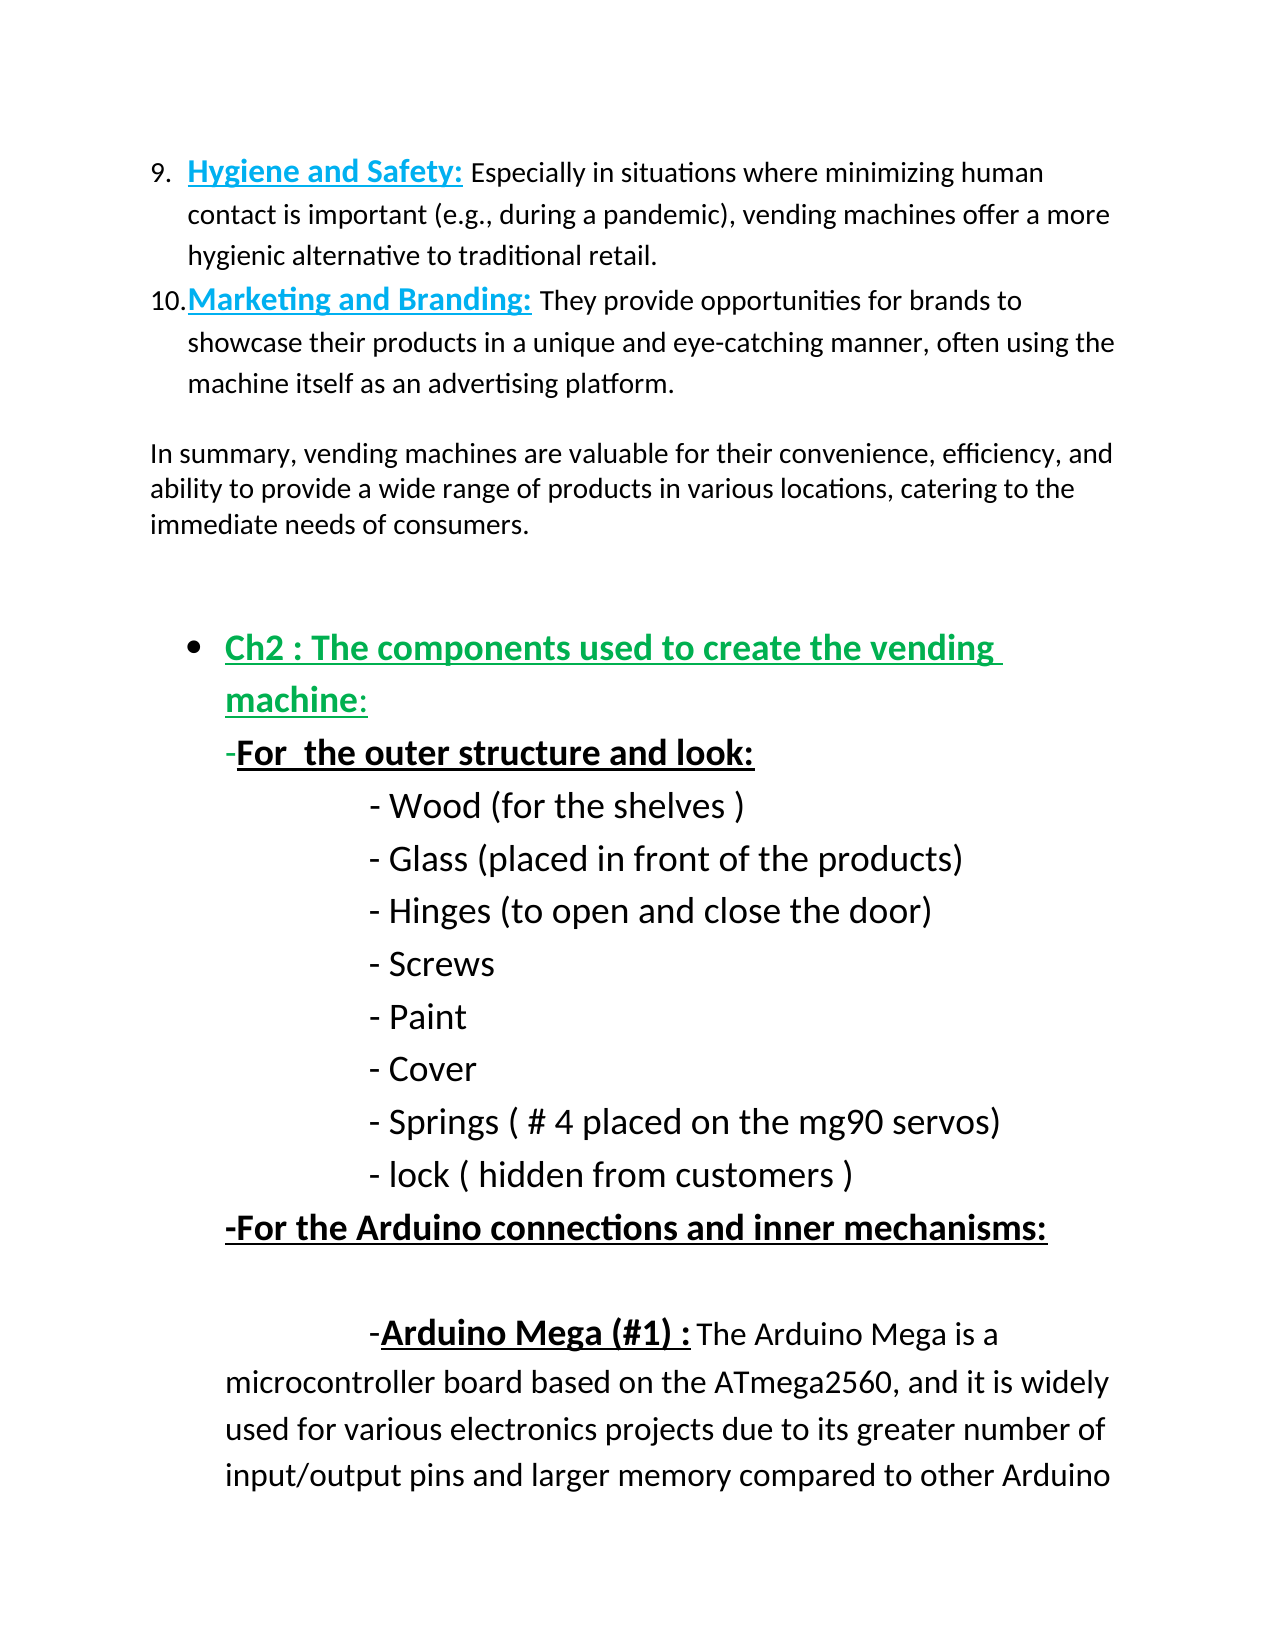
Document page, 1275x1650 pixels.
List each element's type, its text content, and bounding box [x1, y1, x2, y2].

list - Wood (for the shelves ) - Glass (placed in front of the products) - Hinges (to open and close the door) [225, 782, 1125, 933]
list Marketing and Branding: They provide opportunities for brands to showcase their products in a unique and eye-catching manner, often using the machine itself as an advertising platform. [150, 278, 1125, 401]
list -For the outer structure and look: [225, 729, 1125, 775]
list - Springs ( # 4 placed on the mg90 servos) [225, 1098, 1125, 1144]
list - Screws [225, 940, 1125, 986]
list - Paint [225, 993, 1125, 1038]
list Hygiene and Safety: Especially in situations where minimizing human contact is important (e.g., during a pandemic), vending machines offer a more hygienic alternative to traditional retail. [150, 150, 1125, 273]
list - Cover [225, 1045, 1125, 1091]
text In summary, vending machines are valuable for their convenience, efficiency, and ability to provide a wide range of products in various locations, catering to the immediate needs of consumers. [150, 435, 1125, 542]
list Ch2 : The components used to create the vending machine: [187, 624, 1125, 722]
list - lock ( hidden from customers ) -For the Arduino connections and inner mechanisms: [225, 1151, 1125, 1249]
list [225, 1309, 1125, 1495]
